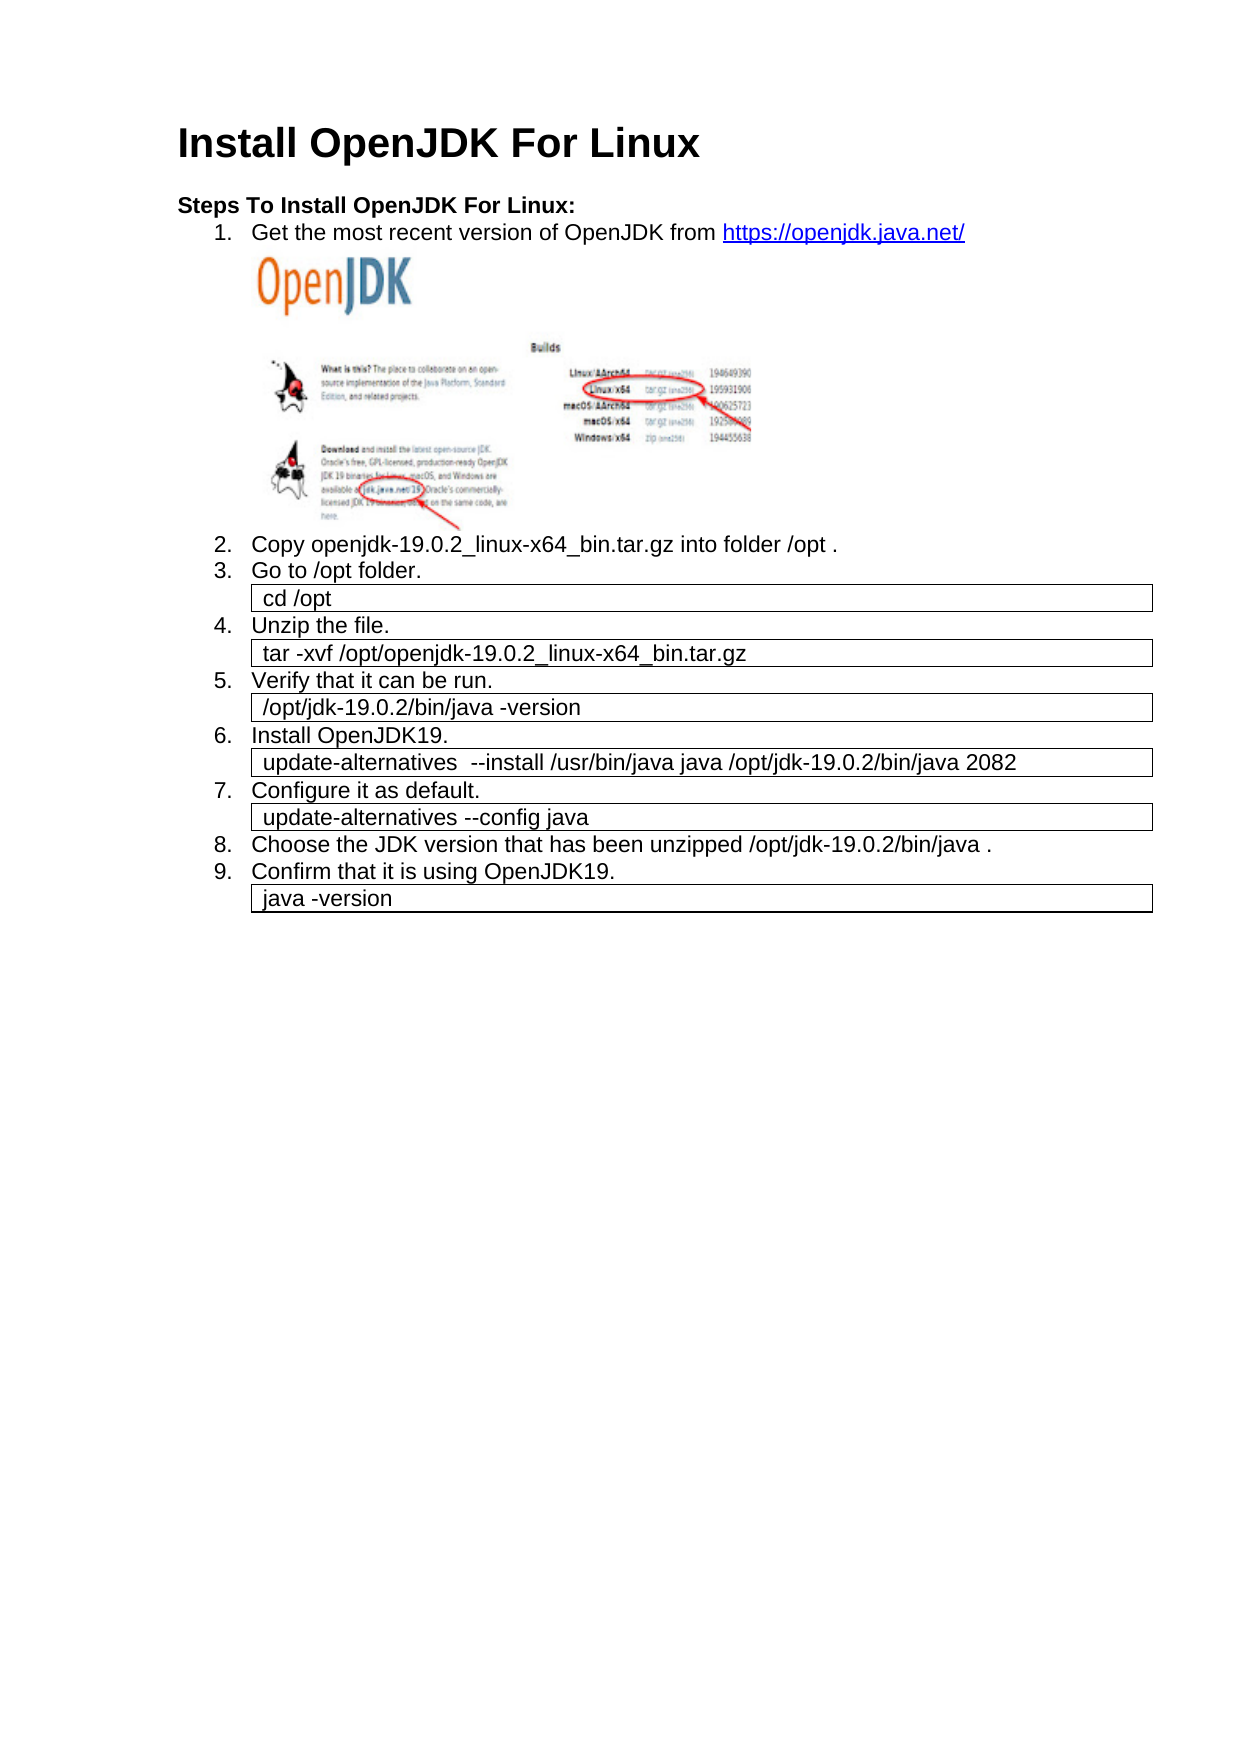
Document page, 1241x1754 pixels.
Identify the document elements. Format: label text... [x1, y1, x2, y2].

list Copy openjdk-19.0.2_linux-x64_bin.tar.gz into folder /opt . [213, 531, 1152, 557]
list Configure it as default. [213, 777, 1152, 803]
text Steps To Install OpenJDK For Linux: [177, 192, 1152, 219]
table_header tar -xvf /opt/openjdk-19.0.2_linux-x64_bin.tar.gz [252, 640, 1152, 666]
table_header /opt/jdk-19.0.2/bin/java -version [252, 694, 1152, 721]
picture [251, 245, 752, 531]
list Verify that it can be run. [213, 667, 1152, 693]
list Install OpenJDK19. [213, 722, 1152, 748]
subtitle Install OpenJDK For Linux [177, 118, 1152, 166]
table_header java -version [252, 885, 1152, 911]
list Confirm that it is using OpenJDK19. [213, 858, 1152, 884]
table_header update-alternatives --install /usr/bin/java java /opt/jdk-19.0.2/bin/java 2082 [252, 749, 1152, 776]
table_header cd /opt [252, 585, 1152, 611]
table_header update-alternatives --config java [252, 804, 1152, 830]
list Go to /opt folder. [213, 557, 1152, 584]
list Unzip the file. [213, 612, 1152, 638]
list Choose the JDK version that has been unzipped /opt/jdk-19.0.2/bin/java . [213, 831, 1152, 858]
